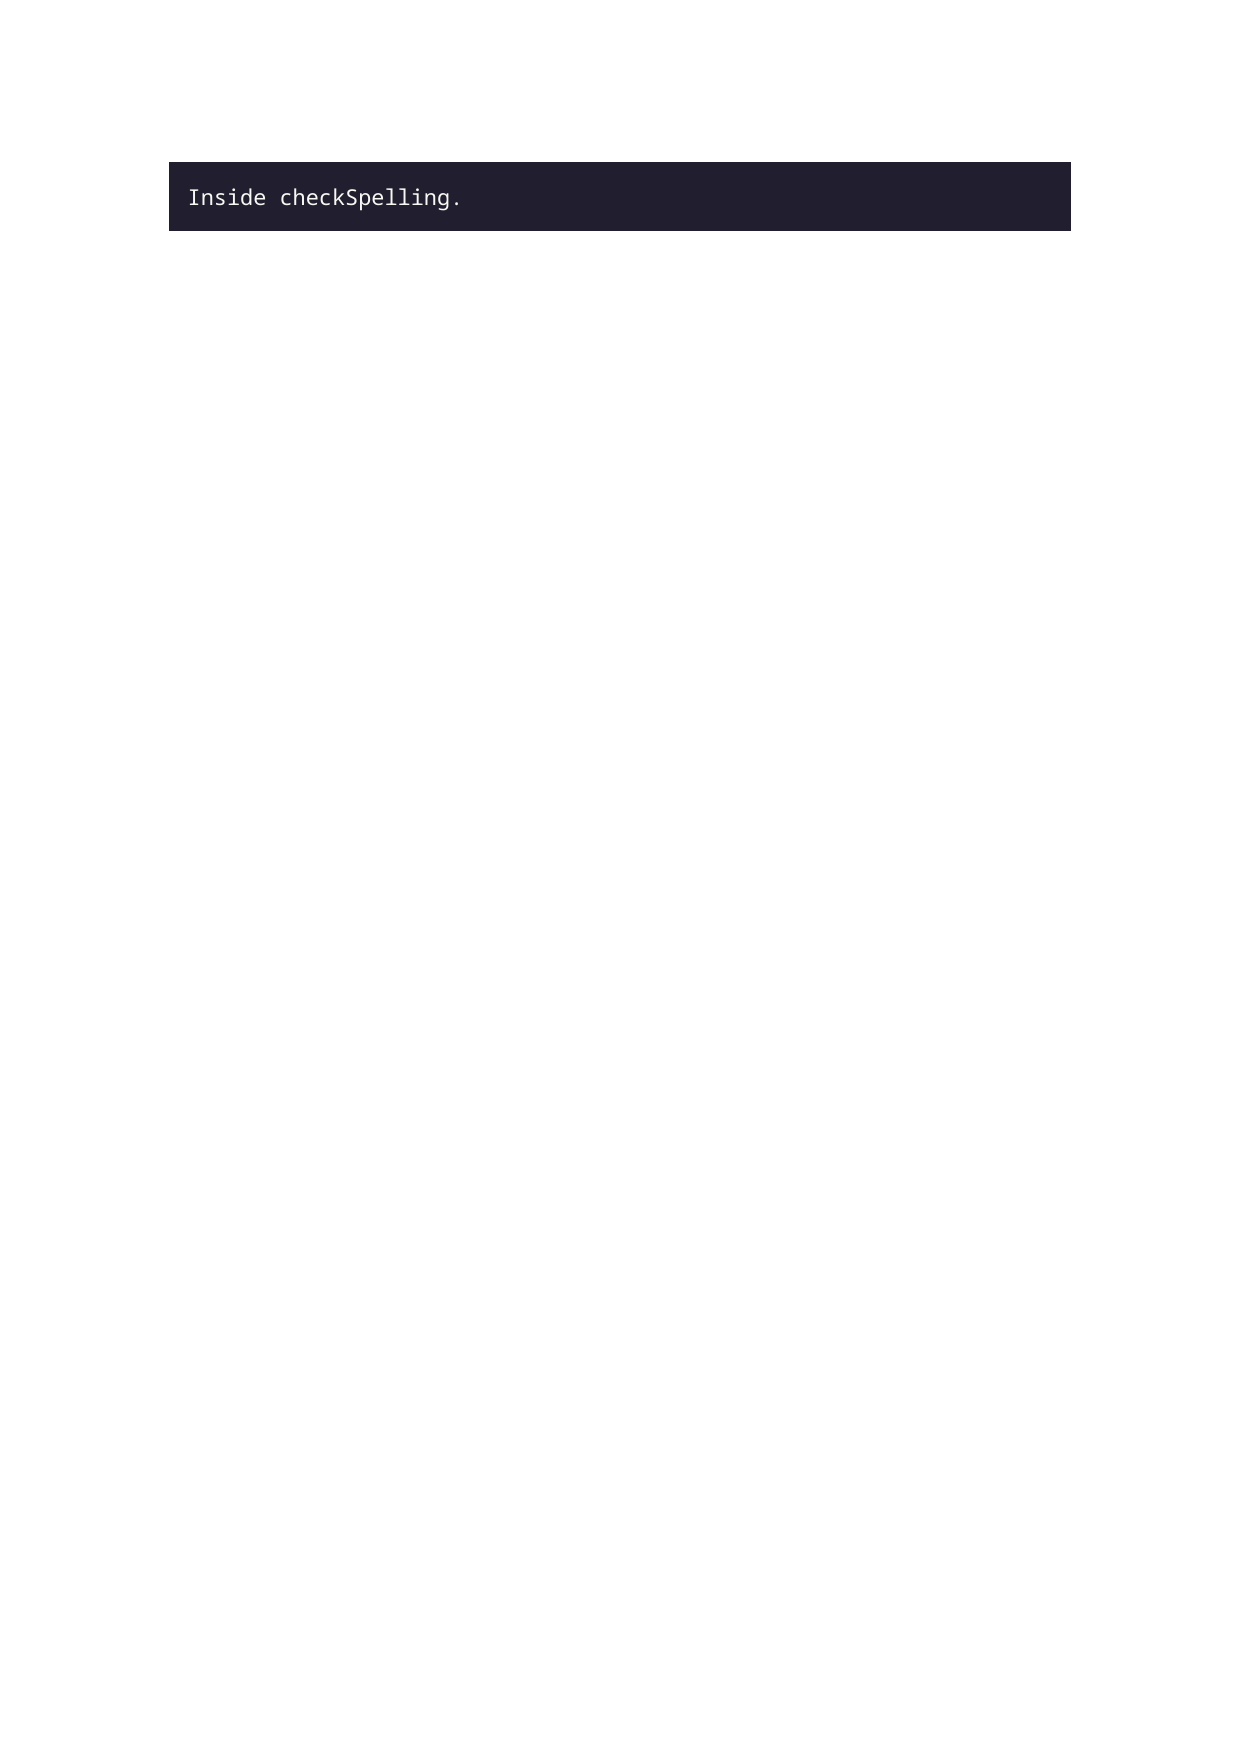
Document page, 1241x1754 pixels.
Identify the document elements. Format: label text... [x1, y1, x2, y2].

text Inside checkSpelling. [171, 164, 1069, 229]
